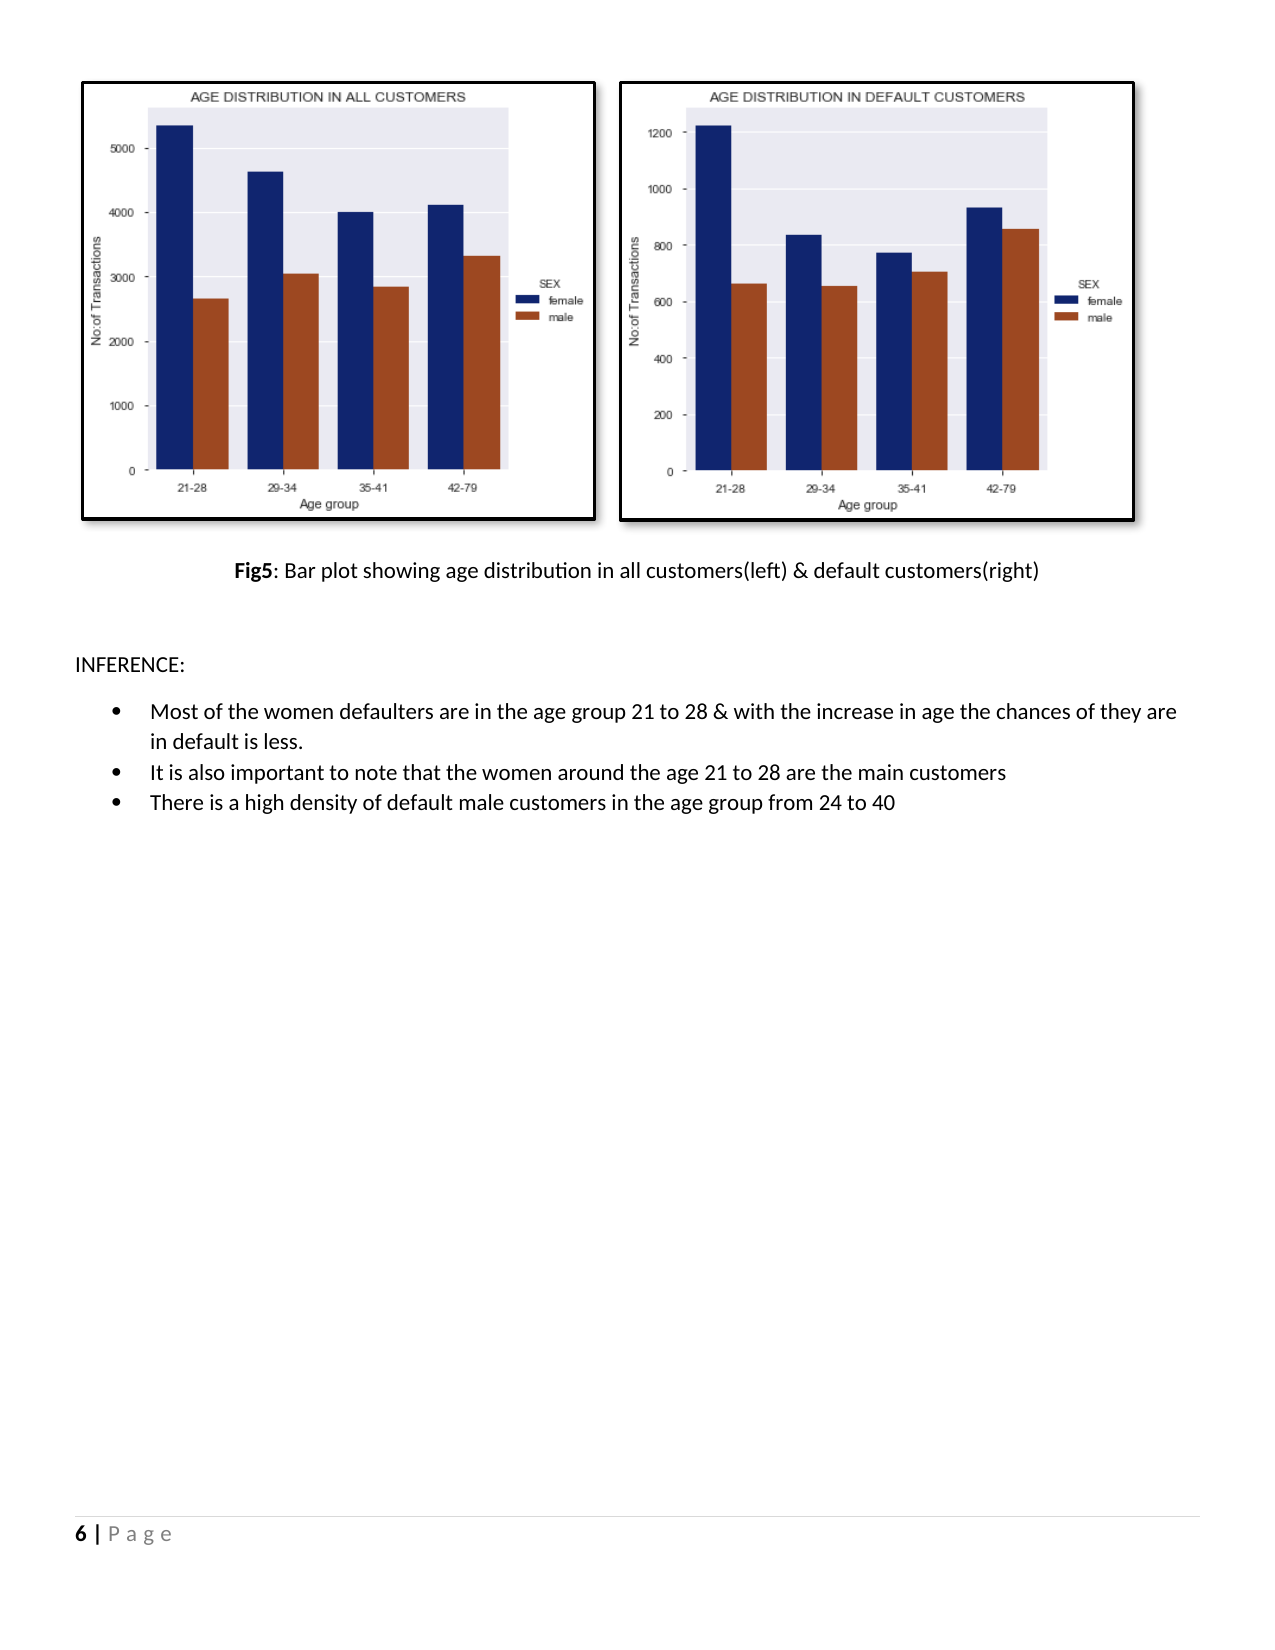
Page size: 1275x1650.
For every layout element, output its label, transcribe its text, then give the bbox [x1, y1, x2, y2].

text Fig5: Bar plot showing age distribution in all customers(left) & default customers(right) [75, 557, 1200, 584]
list It is also important to note that the women around the age 21 to 28 are the main customers [112, 758, 1200, 786]
list There is a high density of default male customers in the age group from 24 to 40 [112, 788, 1200, 816]
list Most of the women defaulters are in the age group 21 to 28 & with the increase in age the chances of they are in default is less. [112, 697, 1200, 755]
picture [84, 84, 593, 517]
text INFERENCE: [75, 650, 1200, 678]
picture [622, 84, 1132, 518]
